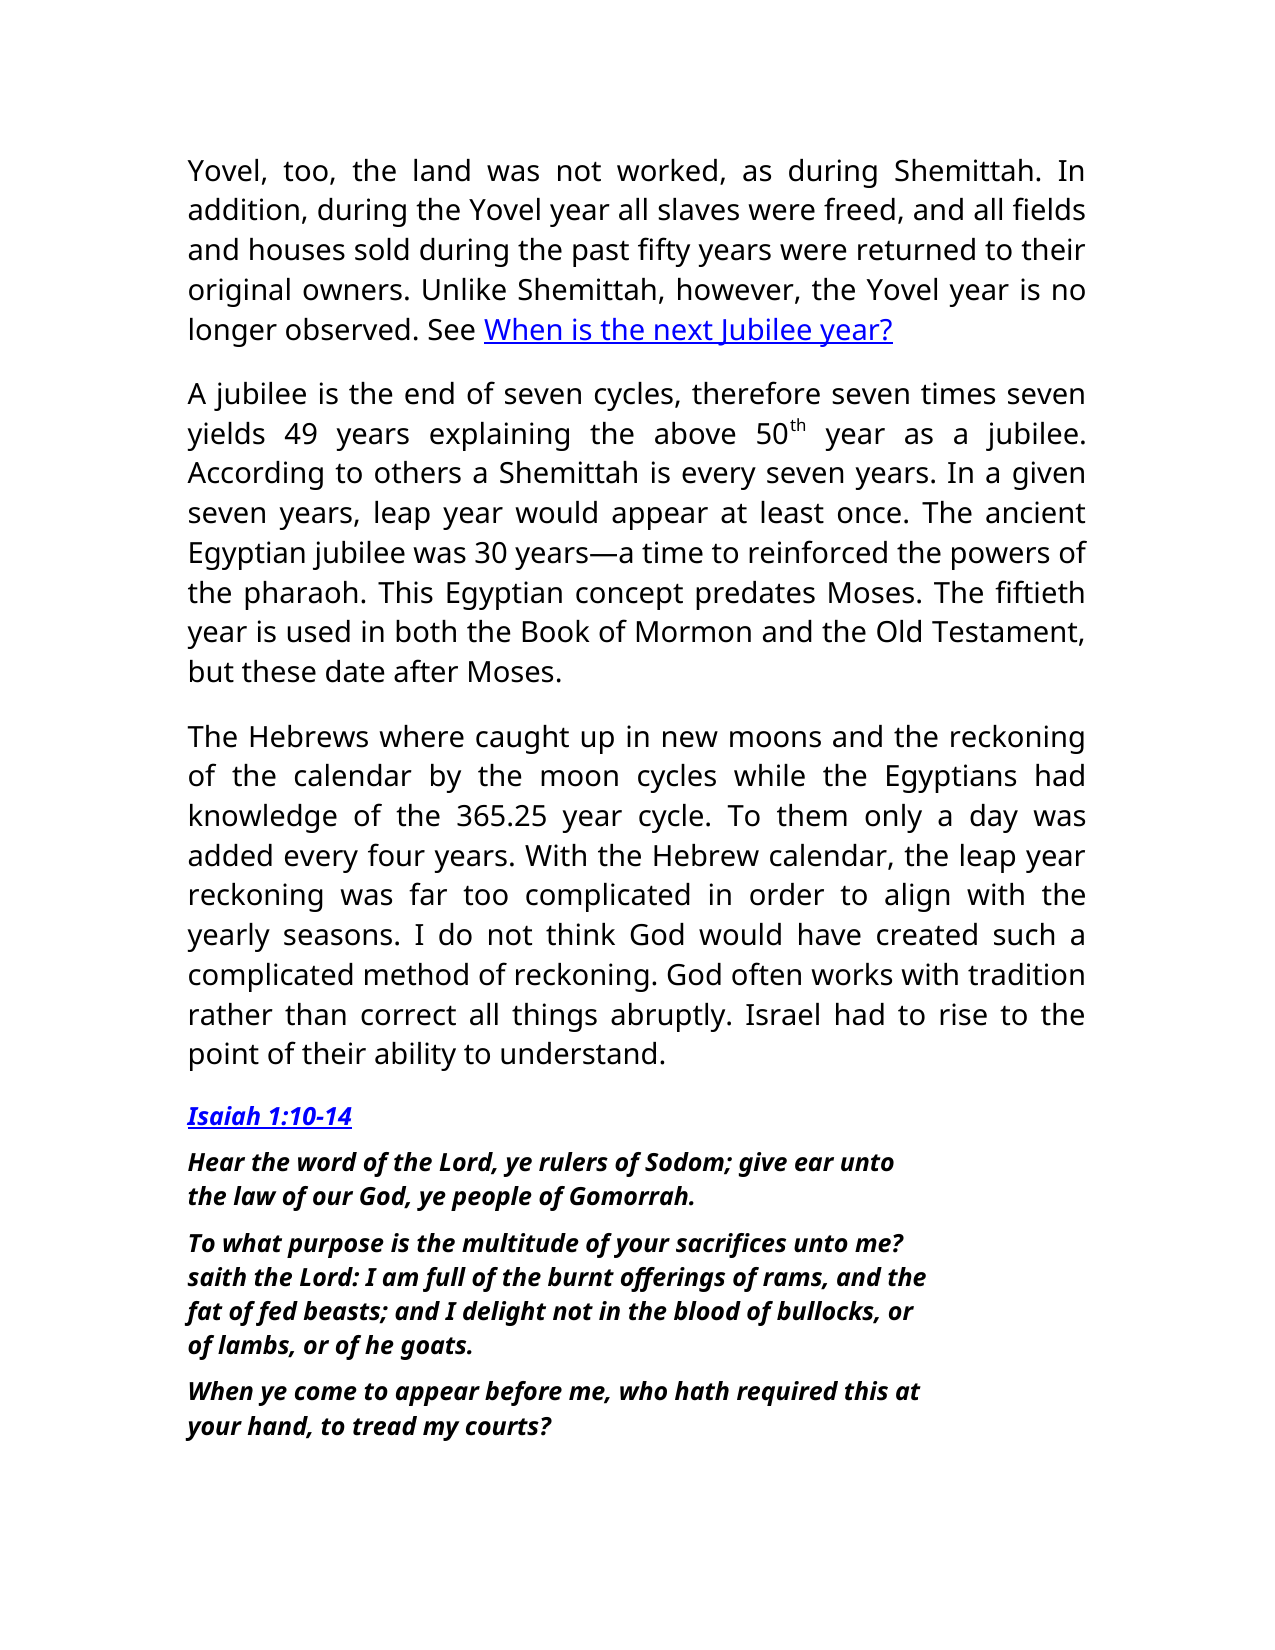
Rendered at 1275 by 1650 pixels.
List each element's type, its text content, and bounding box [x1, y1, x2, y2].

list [187, 150, 1087, 348]
list When ye come to appear before me, who hath required this at your hand, to tread my courts? [187, 1374, 937, 1442]
list The Hebrews where caught up in new moons and the reckoning of the calendar by the moon cycles while the Egyptians had knowledge of the 365.25 year cycle. To them only a day was added every four years. With the Hebrew calendar, the leap year reckoning was far too complicated in order to align with the yearly seasons. I do not think God would have created such a complicated method of reckoning. God often works with tradition rather than correct all things abruptly. Israel had to rise to the point of their ability to understand. [187, 716, 1087, 1073]
list To what purpose is the multitude of your sacrifices unto me? saith the Lord: I am full of the burnt offerings of rams, and the fat of fed beasts; and I delight not in the blood of bullocks, or of lambs, or of he goats. [187, 1225, 937, 1362]
list Isaiah 1:10-14 [187, 1098, 937, 1132]
list A jubilee is the end of seven cycles, therefore seven times seven yields 49 years explaining the above 50th year as a jubilee. According to others a Shemittah is every seven years. In a given seven years, leap year would appear at least once. The ancient Egyptian jubilee was 30 years—a time to reinforced the powers of the pharaoh. This Egyptian concept predates Moses. The fiftieth year is used in both the Book of Mormon and the Old Testament, but these date after Moses. [187, 373, 1087, 691]
list Hear the word of the Lord, ye rulers of Sodom; give ear unto the law of our God, ye people of Gomorrah. [187, 1145, 937, 1213]
